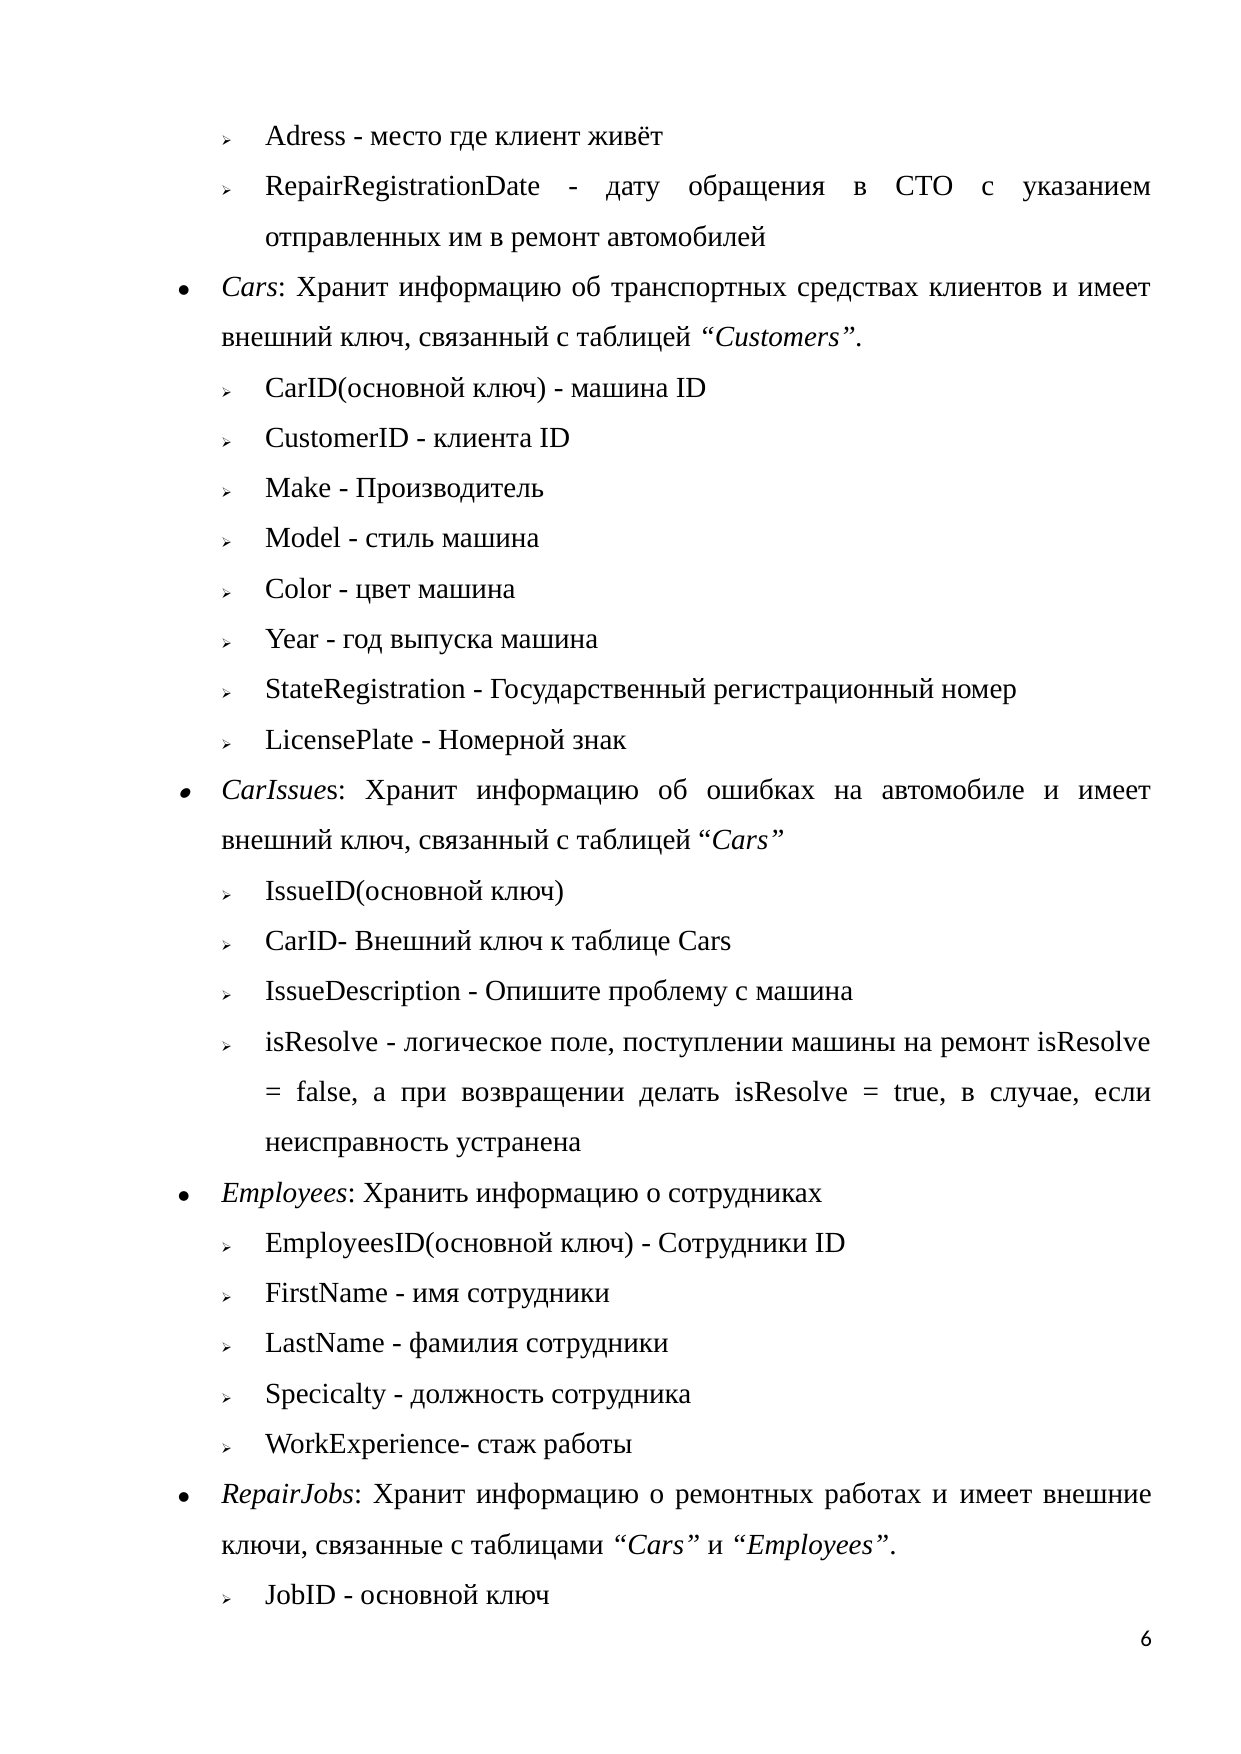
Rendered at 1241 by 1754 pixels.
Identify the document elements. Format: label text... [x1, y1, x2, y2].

list IssueID(основной ключ) [221, 873, 1152, 906]
list Model - стиль машина [221, 521, 1152, 554]
list Employees: Хранить информацию о сотрудниках [177, 1175, 1152, 1208]
list CustomerID - клиента ID [221, 420, 1152, 453]
list JobID - основной ключ [221, 1577, 1152, 1611]
list EmployeesID(основной ключ) - Сотрудники ID [221, 1225, 1152, 1258]
list Specicalty - должность сотрудника [221, 1376, 1152, 1409]
list IssueDescription - Опишите проблему с машина [221, 973, 1152, 1007]
list RepairJobs: Хранит информацию о ремонтных работах и ​​имеет внешние ключи, связанные с таблицами “Cars” и “Employees”. [177, 1477, 1152, 1560]
list Color - цвет машина [221, 571, 1152, 604]
list CarIssues: Хранит информацию об ошибках на автомобиле и имеет внешний ключ, связанный с таблицей “Cars” [177, 772, 1152, 856]
list LicensePlate - Номерной знак [221, 722, 1152, 755]
list Make - Производитель [221, 470, 1152, 504]
list StateRegistration - Государственный регистрационный номер [221, 672, 1152, 705]
list Adress - место где клиент живёт [221, 118, 1152, 152]
list isResolve - логическое поле, поступлении машины на ремонт isResolve = false, а при возвращении делать isResolve = true, в случае, если неисправность устранена [221, 1024, 1152, 1158]
list CarID- Внешний ключ к таблице Cars [221, 923, 1152, 957]
list LastName - фамилия сотрудники [221, 1326, 1152, 1359]
list Cars: Хранит информацию об транспортных средствах клиентов и имеет внешний ключ, связанный с таблицей “Customers”. [177, 269, 1152, 353]
list Year - год выпуска машина [221, 621, 1152, 655]
list CarID(основной ключ) - машина ID [221, 370, 1152, 403]
list WorkExperience- стаж работы [221, 1426, 1152, 1460]
list RepairRegistrationDate - дату обращения в СТО с указанием отправленных им в ремонт автомобилей [221, 168, 1152, 252]
list FirstName - имя сотрудники [221, 1275, 1152, 1309]
